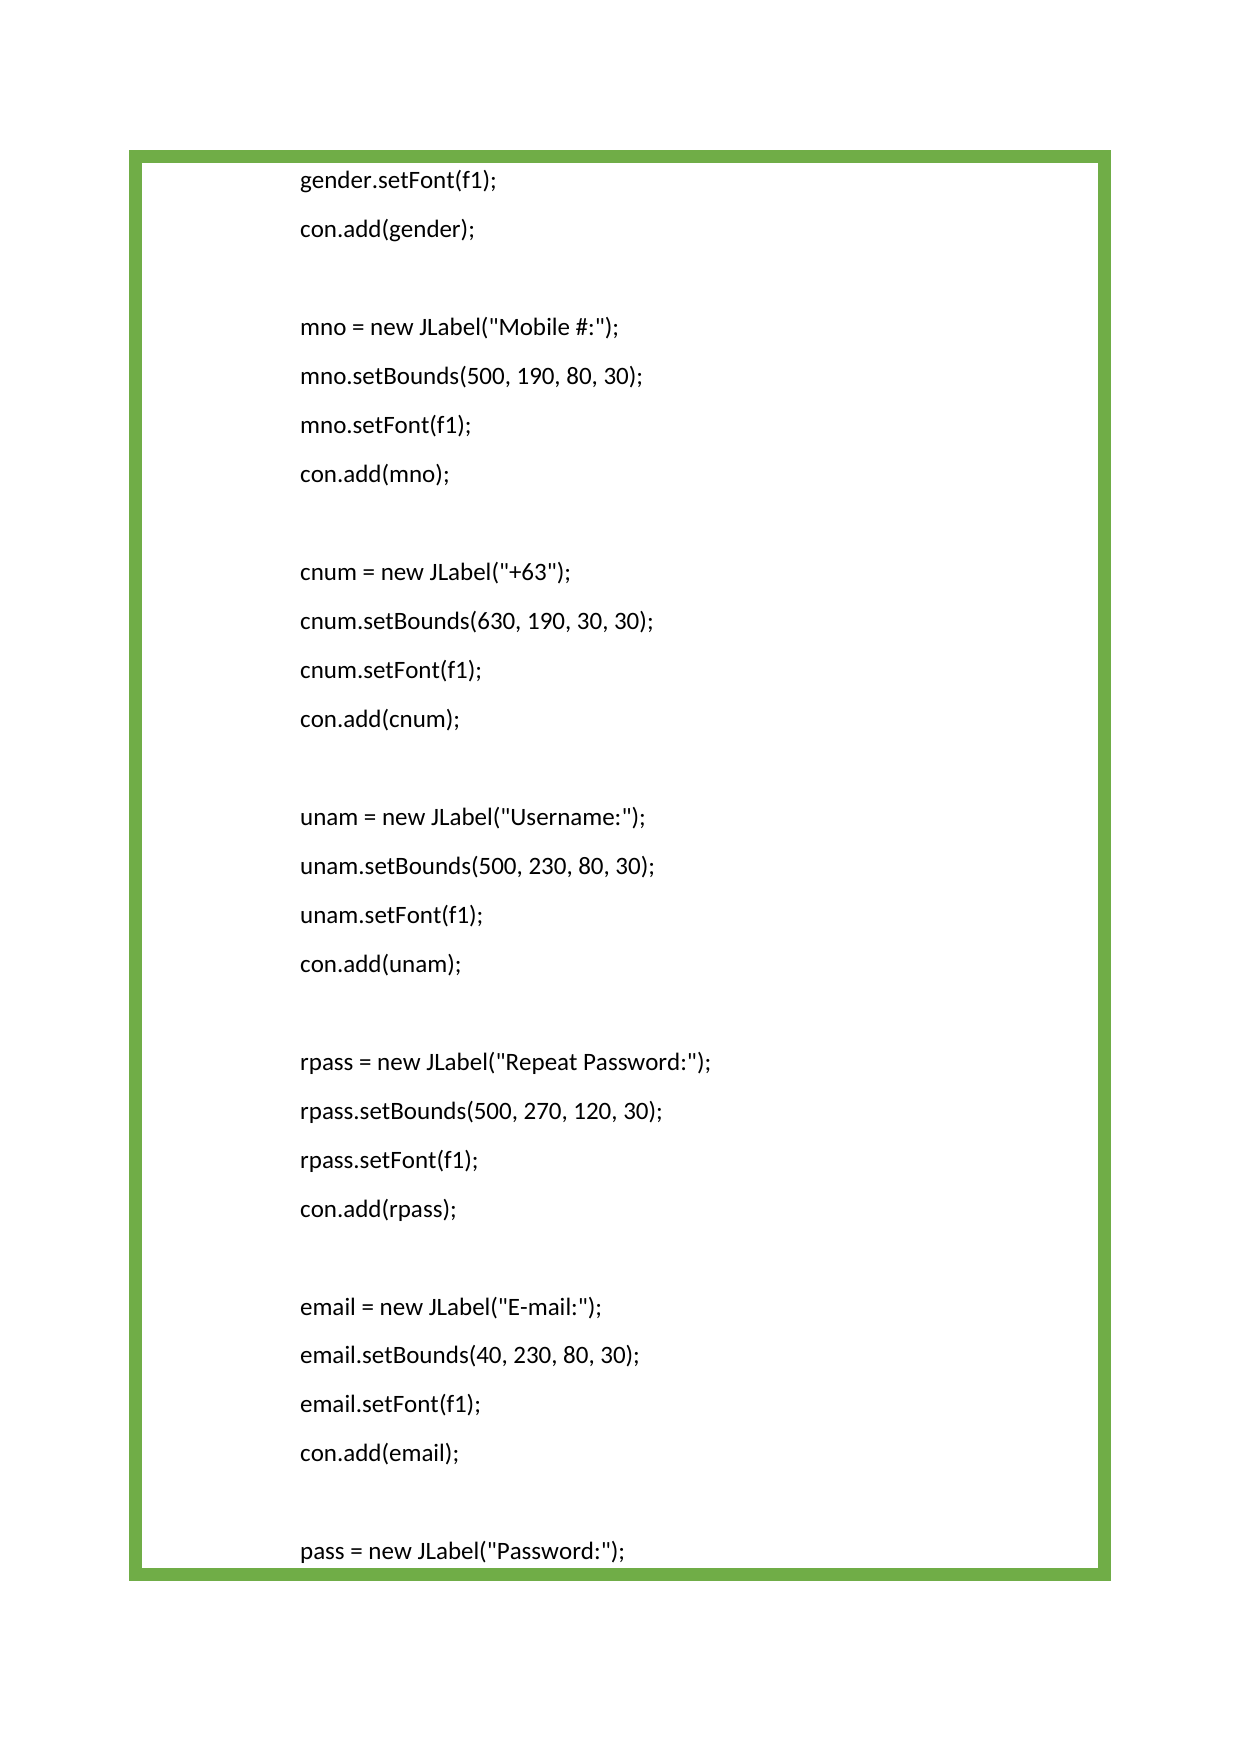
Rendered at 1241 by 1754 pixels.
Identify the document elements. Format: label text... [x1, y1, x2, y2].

text unam = new JLabel("Username:"); [142, 786, 1098, 832]
text unam.setBounds(500, 230, 80, 30); [142, 835, 1098, 881]
text cnum.setFont(f1); [142, 639, 1098, 685]
text con.add(email); [142, 1423, 1098, 1468]
text email.setBounds(40, 230, 80, 30); [142, 1325, 1098, 1370]
text cnum.setBounds(630, 190, 30, 30); [142, 591, 1098, 636]
text con.add(rpass); [142, 1178, 1098, 1223]
text con.add(mno); [142, 444, 1098, 489]
text pass = new JLabel("Password:"); [142, 1521, 1098, 1568]
text cnum = new JLabel("+63"); [142, 542, 1098, 587]
text con.add(cnum); [142, 688, 1098, 734]
text gender.setFont(f1); [142, 163, 1098, 195]
text rpass = new JLabel("Repeat Password:"); [142, 1031, 1098, 1076]
text unam.setFont(f1); [142, 884, 1098, 929]
text con.add(unam); [142, 933, 1098, 978]
text rpass.setFont(f1); [142, 1129, 1098, 1174]
text rpass.setBounds(500, 270, 120, 30); [142, 1080, 1098, 1125]
text mno.setBounds(500, 190, 80, 30); [142, 346, 1098, 391]
text mno.setFont(f1); [142, 395, 1098, 440]
text con.add(gender); [142, 199, 1098, 244]
text email = new JLabel("E-mail:"); [142, 1276, 1098, 1321]
text email.setFont(f1); [142, 1374, 1098, 1419]
text mno = new JLabel("Mobile #:"); [142, 297, 1098, 342]
